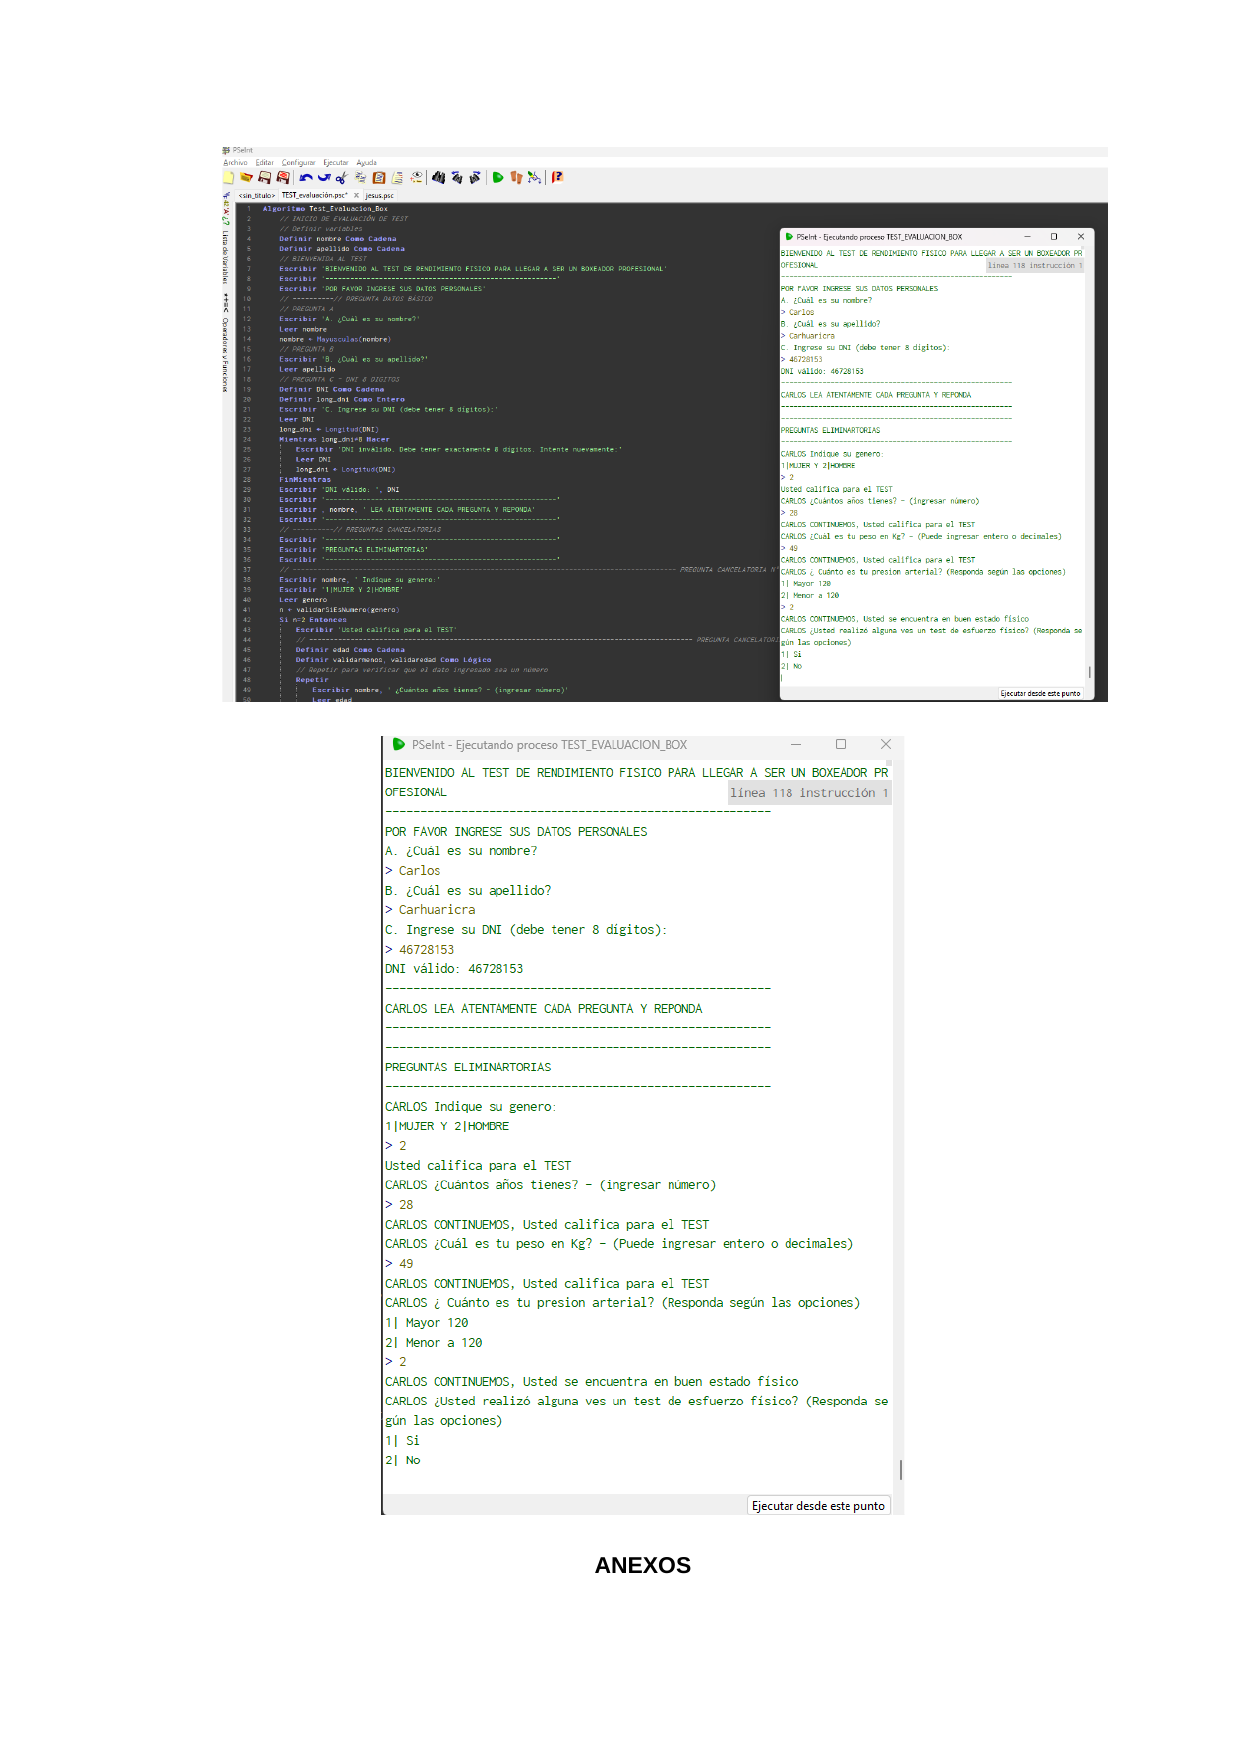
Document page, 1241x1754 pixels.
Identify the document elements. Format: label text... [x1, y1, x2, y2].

picture [381, 736, 905, 1515]
picture [222, 147, 1108, 702]
text ANEXOS [222, 1552, 1063, 1578]
